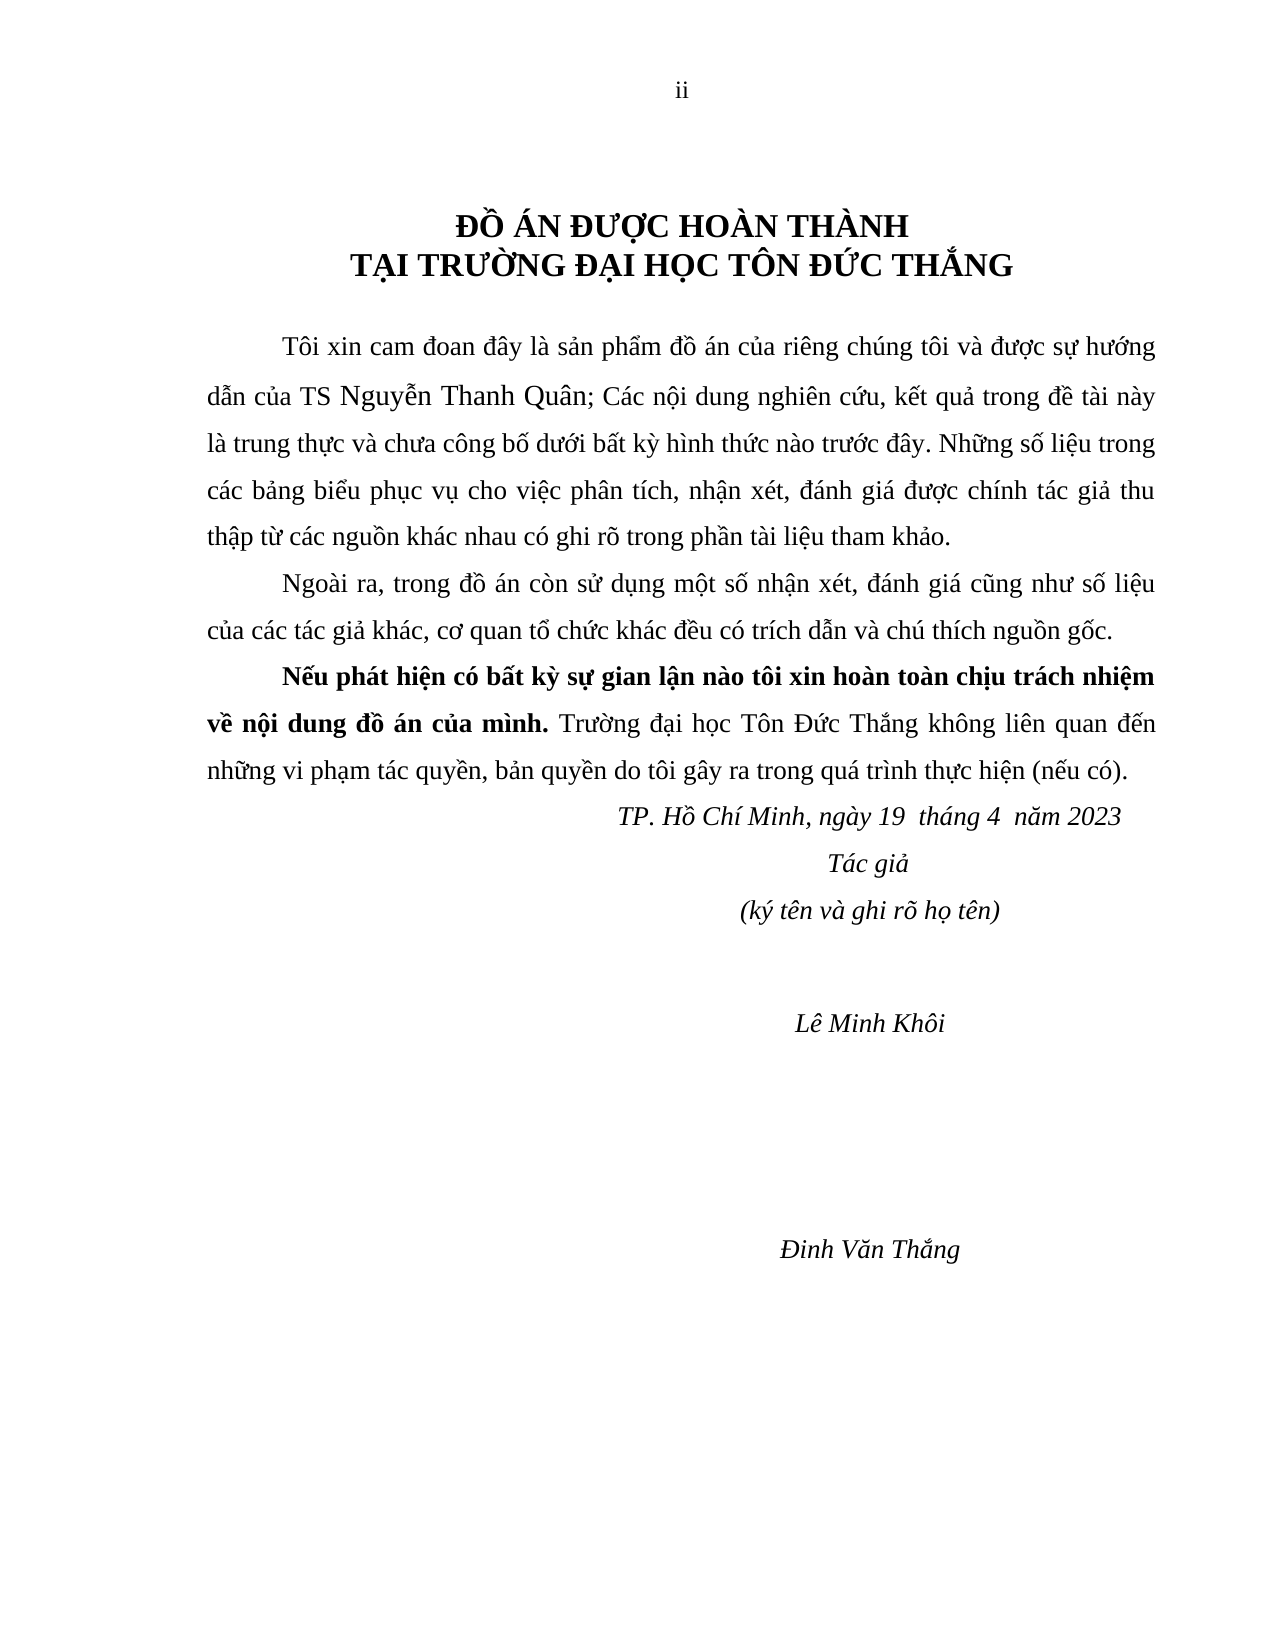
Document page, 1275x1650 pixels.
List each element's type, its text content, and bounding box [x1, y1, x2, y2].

text Nếu phát hiện có bất kỳ sự gian lận nào tôi xin hoàn toàn chịu trách nhiệm về nội dung đồ án của mình. Trường đại học Tôn Đức Thắng không liên quan đến những vi phạm tác quyền, bản quyền do tôi gây ra trong quá trình thực hiện (nếu có). [207, 660, 1157, 785]
text Lê Minh Khôi [207, 1007, 1157, 1038]
text Tác giả [582, 847, 1157, 878]
text Tôi xin cam đoan đây là sản phẩm đồ án của riêng chúng tôi và được sự hướng dẫn của TS Nguyễn Thanh Quân; Các nội dung nghiên cứu, kết quả trong đề tài này là trung thực và chưa công bố dưới bất kỳ hình thức nào trước đây. Những số liệu trong các bảng biểu phục vụ cho việc phân tích, nhận xét, đánh giá được chính tác giả thu thập từ các nguồn khác nhau có ghi rõ trong phần tài liệu tham khảo. [207, 330, 1157, 552]
text TP. Hồ Chí Minh, ngày 19 tháng 4 năm 2023 [582, 800, 1157, 832]
text TẠI TRƯỜNG ĐẠI HỌC TÔN ĐỨC THẮNG [207, 245, 1157, 283]
text Đinh Văn Thắng [207, 1233, 1157, 1264]
text ĐỒ ÁN ĐƯỢC HOÀN THÀNH [207, 207, 1157, 245]
text (ký tên và ghi rõ họ tên) [207, 894, 1157, 925]
text Ngoài ra, trong đồ án còn sử dụng một số nhận xét, đánh giá cũng như số liệu của các tác giả khác, cơ quan tổ chức khác đều có trích dẫn và chú thích nguồn gốc. [207, 567, 1157, 645]
